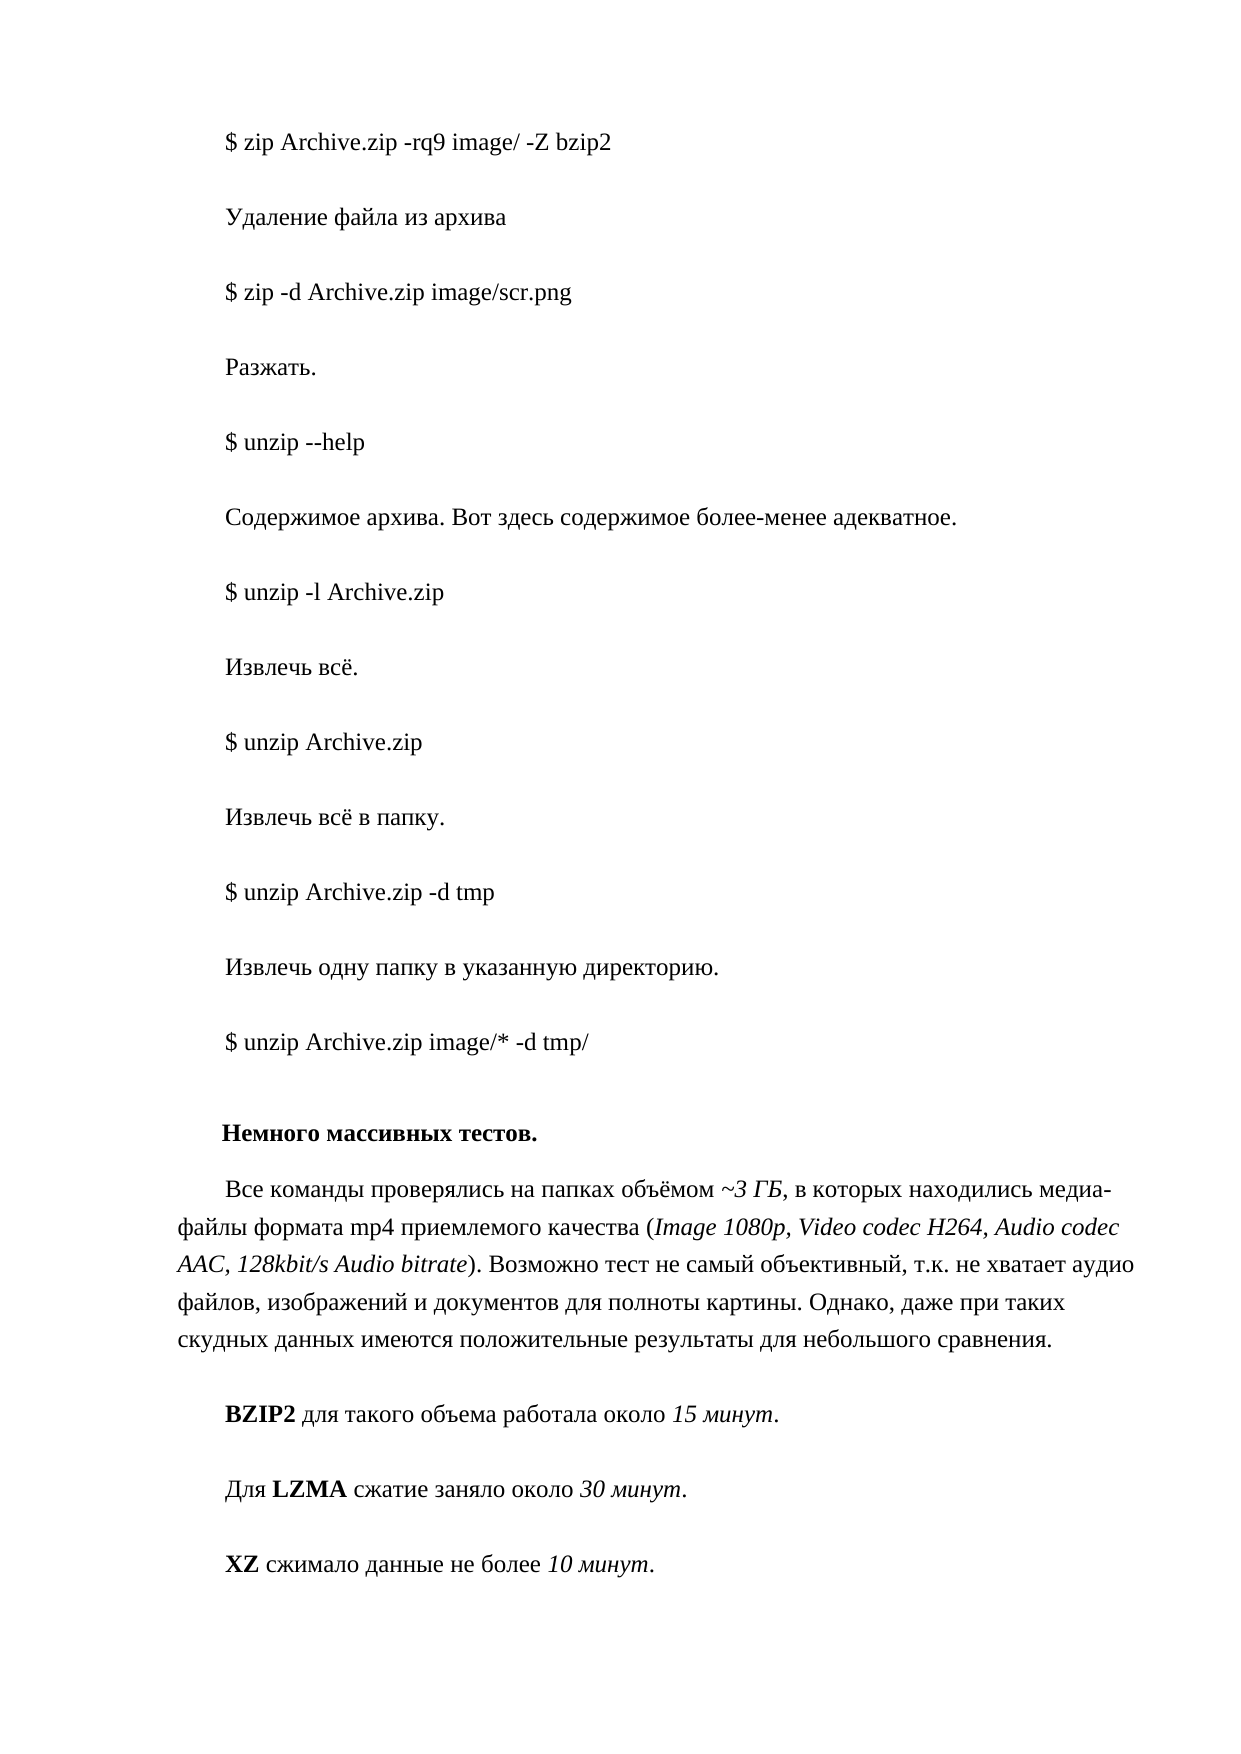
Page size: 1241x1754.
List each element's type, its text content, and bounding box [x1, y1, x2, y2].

text Извлечь всё. [177, 643, 1152, 681]
text Разжать. [177, 343, 1152, 381]
text $ unzip --help [177, 418, 1152, 456]
text $ unzip Archive.zip -d tmp [177, 868, 1152, 906]
text Извлечь всё в папку. [177, 793, 1152, 831]
text Немного массивных тестов. [174, 1118, 1152, 1147]
text XZ сжимало данные не более 10 минут. [177, 1541, 1152, 1578]
text Все команды проверялись на папках объёмом ~3 ГБ, в которых находились медиа-файлы формата mp4 приемлемого качества (Image 1080p, Video codec H264, Audio codec AAC, 128kbit/s Audio bitrate). Возможно тест не самый объективный, т.к. не хватает аудио файлов, изображений и документов для полноты картины. Однако, даже при таких скудных данных имеются положительные результаты для небольшого сравнения. [177, 1166, 1152, 1353]
text Для LZMA сжатие заняло около 30 минут. [177, 1466, 1152, 1503]
text $ unzip -l Archive.zip [177, 568, 1152, 606]
text BZIP2 для такого объема работала около 15 минут. [177, 1391, 1152, 1428]
text Извлечь одну папку в указанную директорию. [177, 943, 1152, 981]
text $ unzip Archive.zip image/* -d tmp/ [177, 1018, 1152, 1056]
text Содержимое архива. Вот здесь содержимое более-менее адекватное. [177, 493, 1152, 531]
text $ zip -d Archive.zip image/scr.png [177, 268, 1152, 306]
text $ zip Archive.zip -rq9 image/ -Z bzip2 [177, 118, 1152, 156]
text $ unzip Archive.zip [177, 718, 1152, 756]
text Удаление файла из архива [177, 193, 1152, 231]
